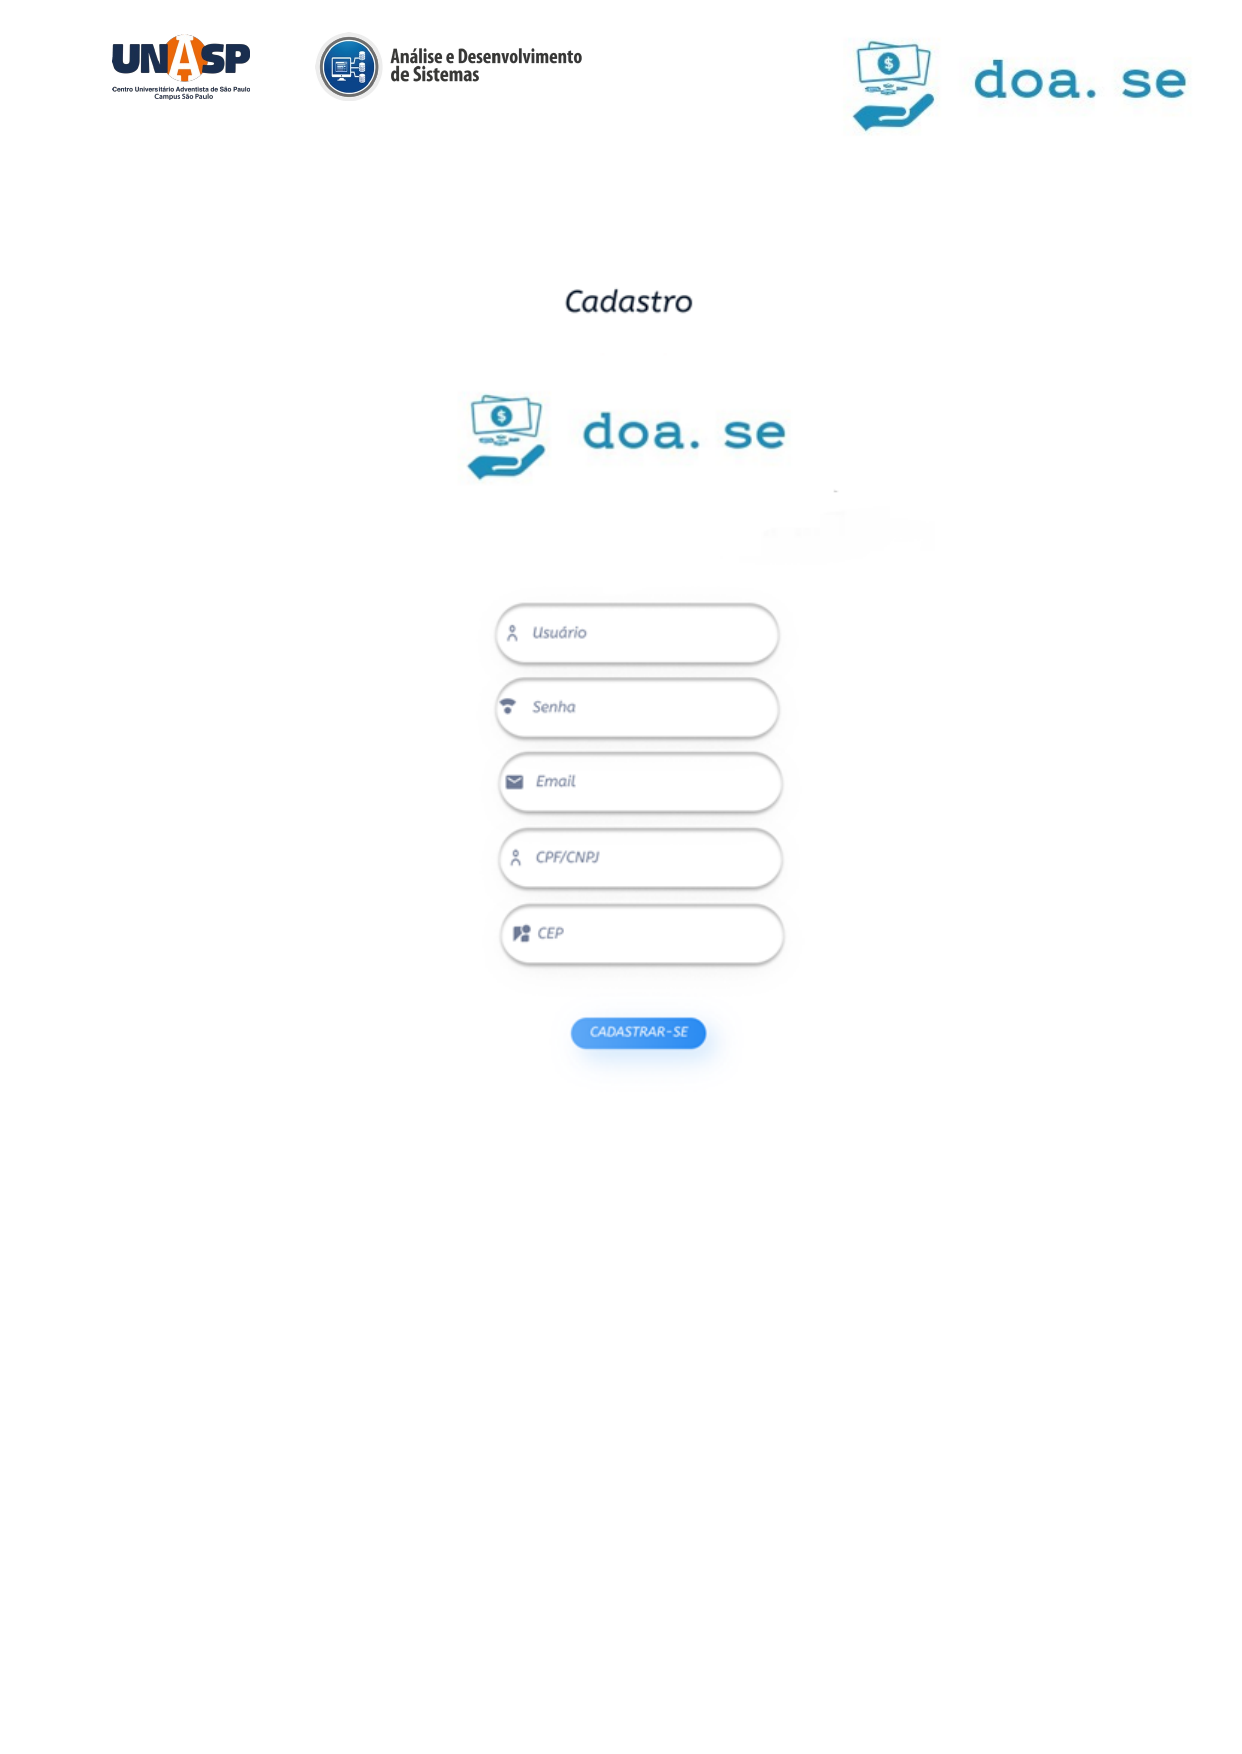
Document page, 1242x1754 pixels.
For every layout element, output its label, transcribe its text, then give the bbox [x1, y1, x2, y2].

picture [315, 32, 582, 101]
picture [112, 34, 250, 100]
text Nome da Tela: Cadastro Descrição: O usuário faz cadastro, sendo identificado seu CPF / CNPJ para diferenciá-lo de doador/ong. [224, 150, 1091, 1126]
picture [225, 0, 1223, 1094]
